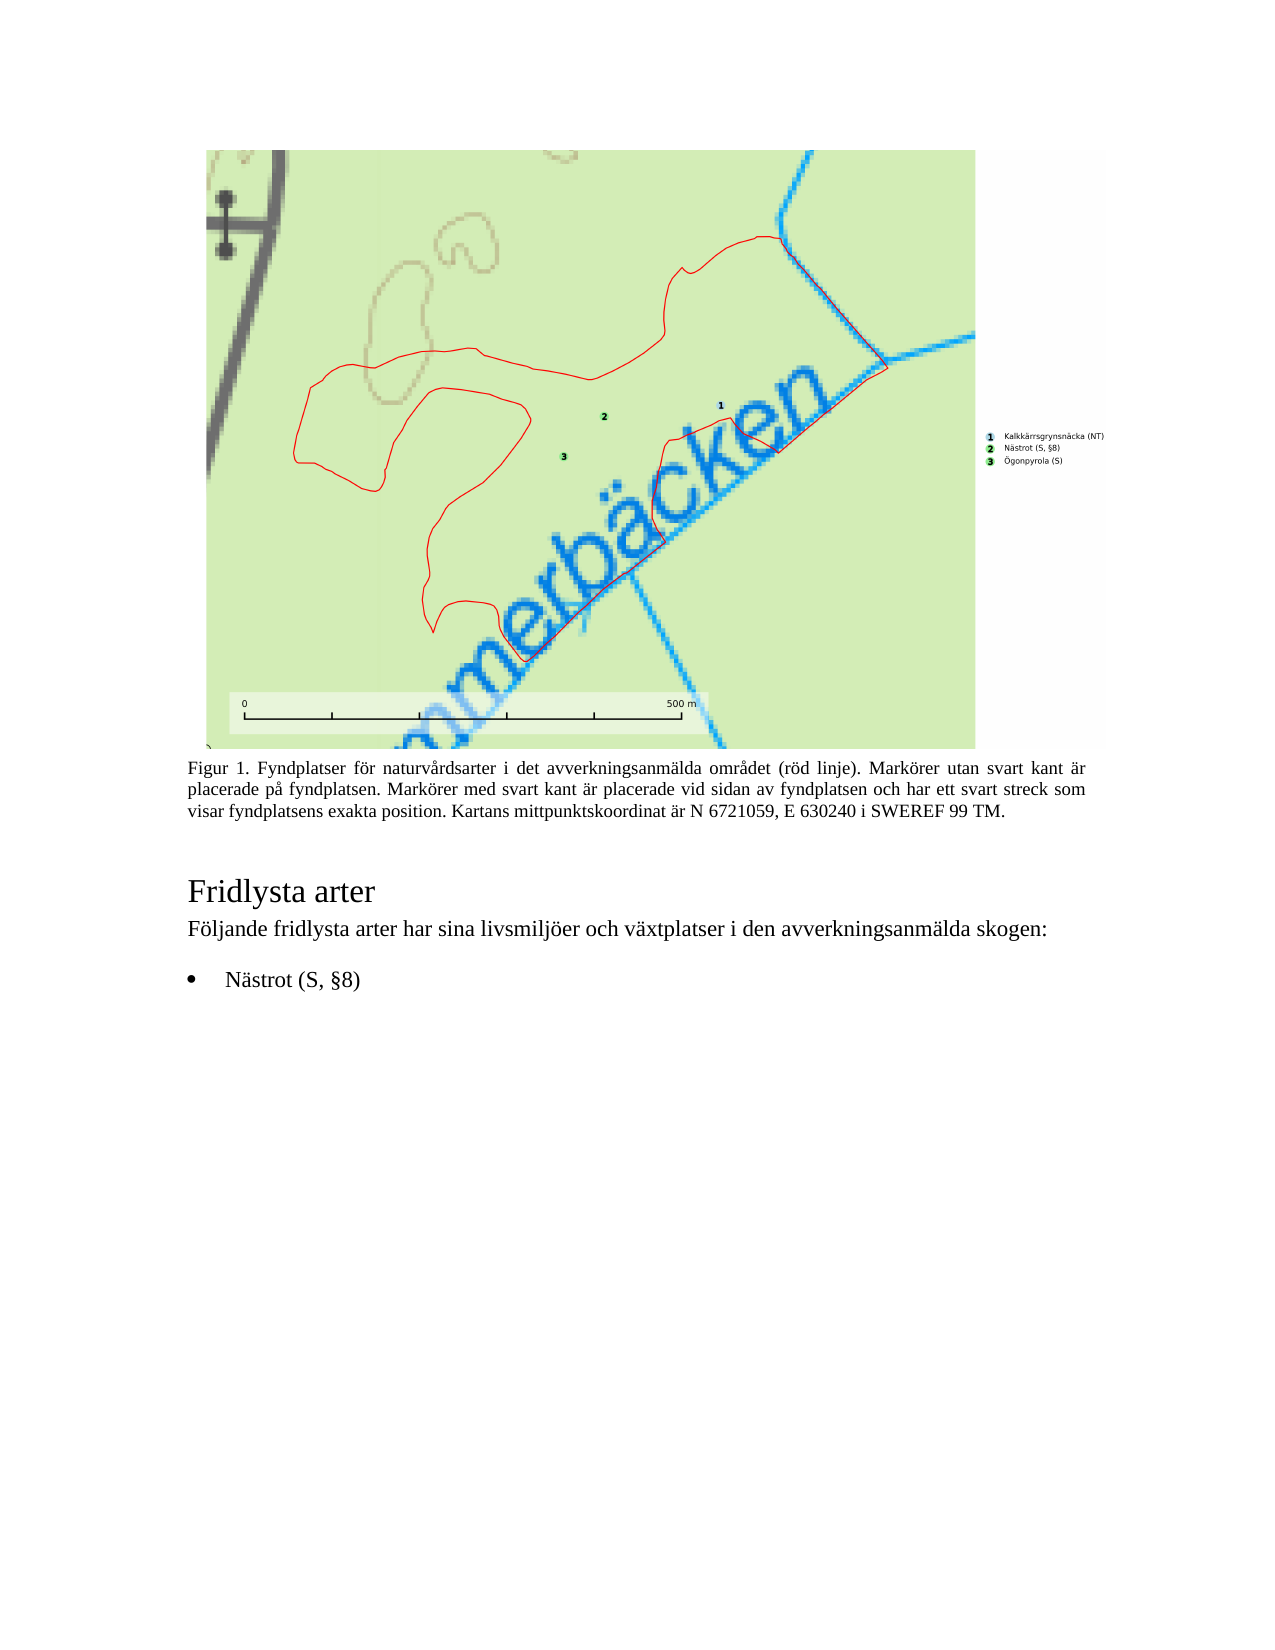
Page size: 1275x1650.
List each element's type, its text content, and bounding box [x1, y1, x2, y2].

list Nästrot (S, §8) [187, 966, 1087, 993]
subtitle Fridlysta arter [187, 871, 1087, 910]
text Följande fridlysta arter har sina livsmiljöer och växtplatser i den avverkningsanmälda skogen: [187, 915, 1087, 942]
picture [206, 150, 1107, 749]
text Figur 1. Fyndplatser för naturvårdsarter i det avverkningsanmälda området (röd linje). Markörer utan svart kant är placerade på fyndplatsen. Markörer med svart kant är placerade vid sidan av fyndplatsen och har ett svart streck som visar fyndplatsens exakta position. Kartans mittpunktskoordinat är N 6721059, E 630240 i SWEREF 99 TM. [187, 757, 1087, 821]
